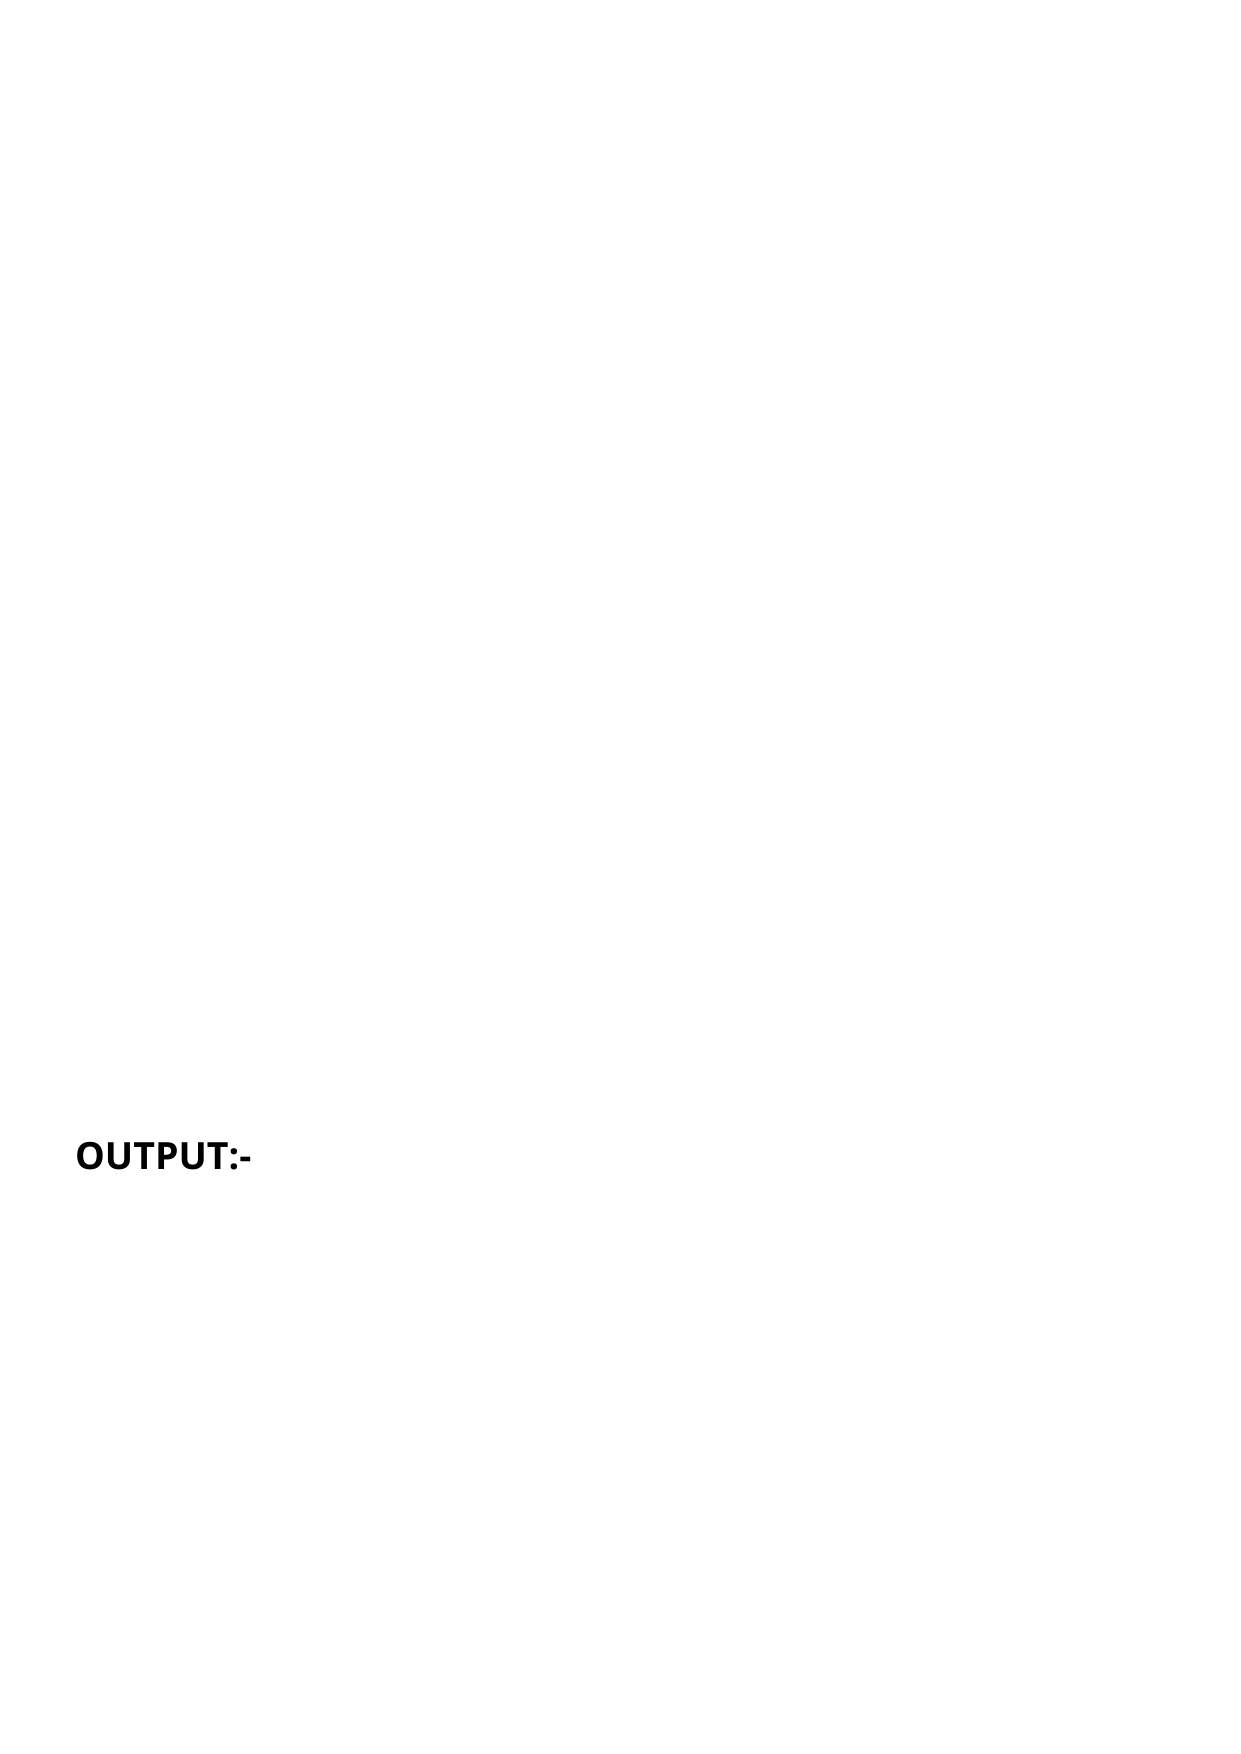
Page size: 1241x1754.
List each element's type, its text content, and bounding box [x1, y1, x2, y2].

text OUTPUT:- [75, 1129, 1165, 1180]
